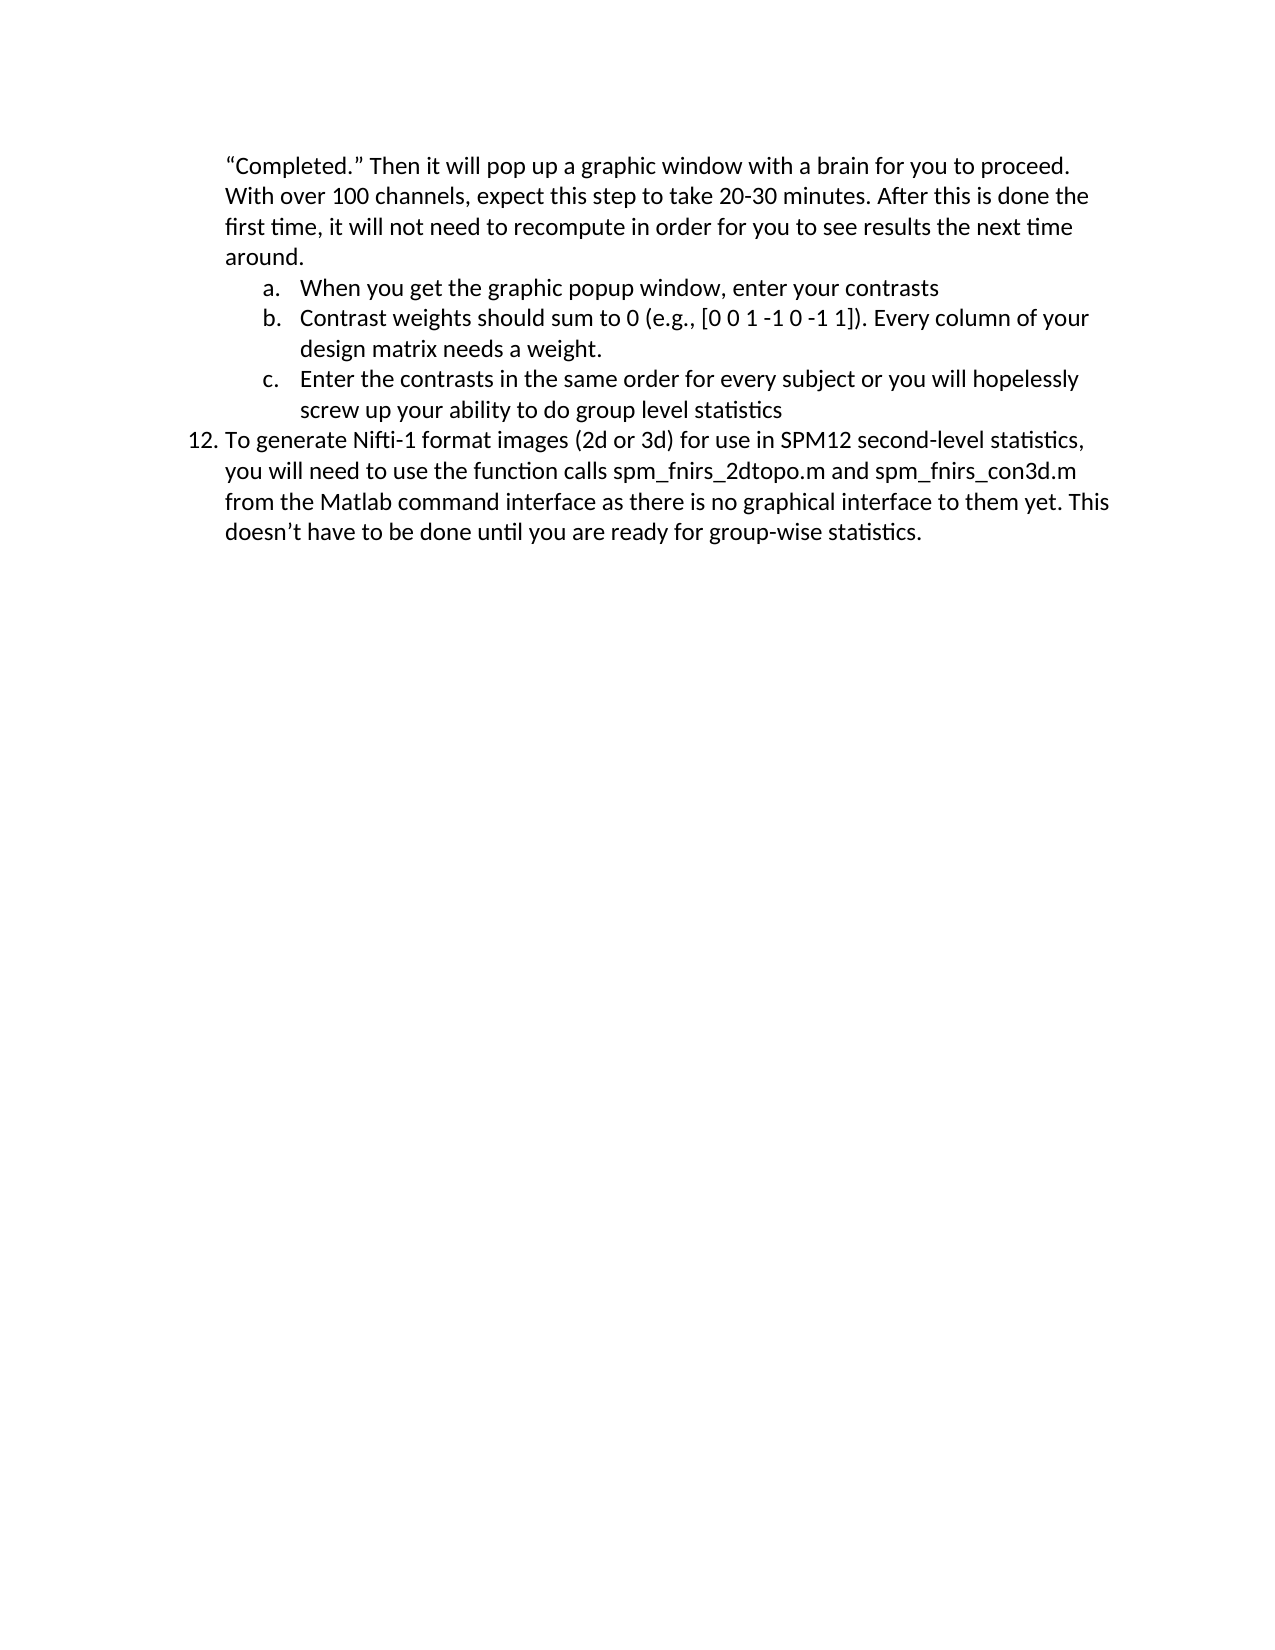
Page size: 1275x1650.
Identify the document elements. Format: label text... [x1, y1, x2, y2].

list Contrast weights should sum to 0 (e.g., [0 0 1 -1 0 -1 1]). Every column of your design matrix needs a weight. [262, 303, 1125, 364]
list When you get the graphic popup window, enter your contrasts [262, 272, 1125, 303]
list To generate Nifti-1 format images (2d or 3d) for use in SPM12 second-level statistics, you will need to use the function calls spm_fnirs_2dtopo.m and spm_fnirs_con3d.m from the Matlab command interface as there is no graphical interface to them yet. This doesn’t have to be done until you are ready for group-wise statistics. [187, 425, 1125, 547]
list Enter the contrasts in the same order for every subject or you will hopelessly screw up your ability to do group level statistics [262, 364, 1125, 425]
